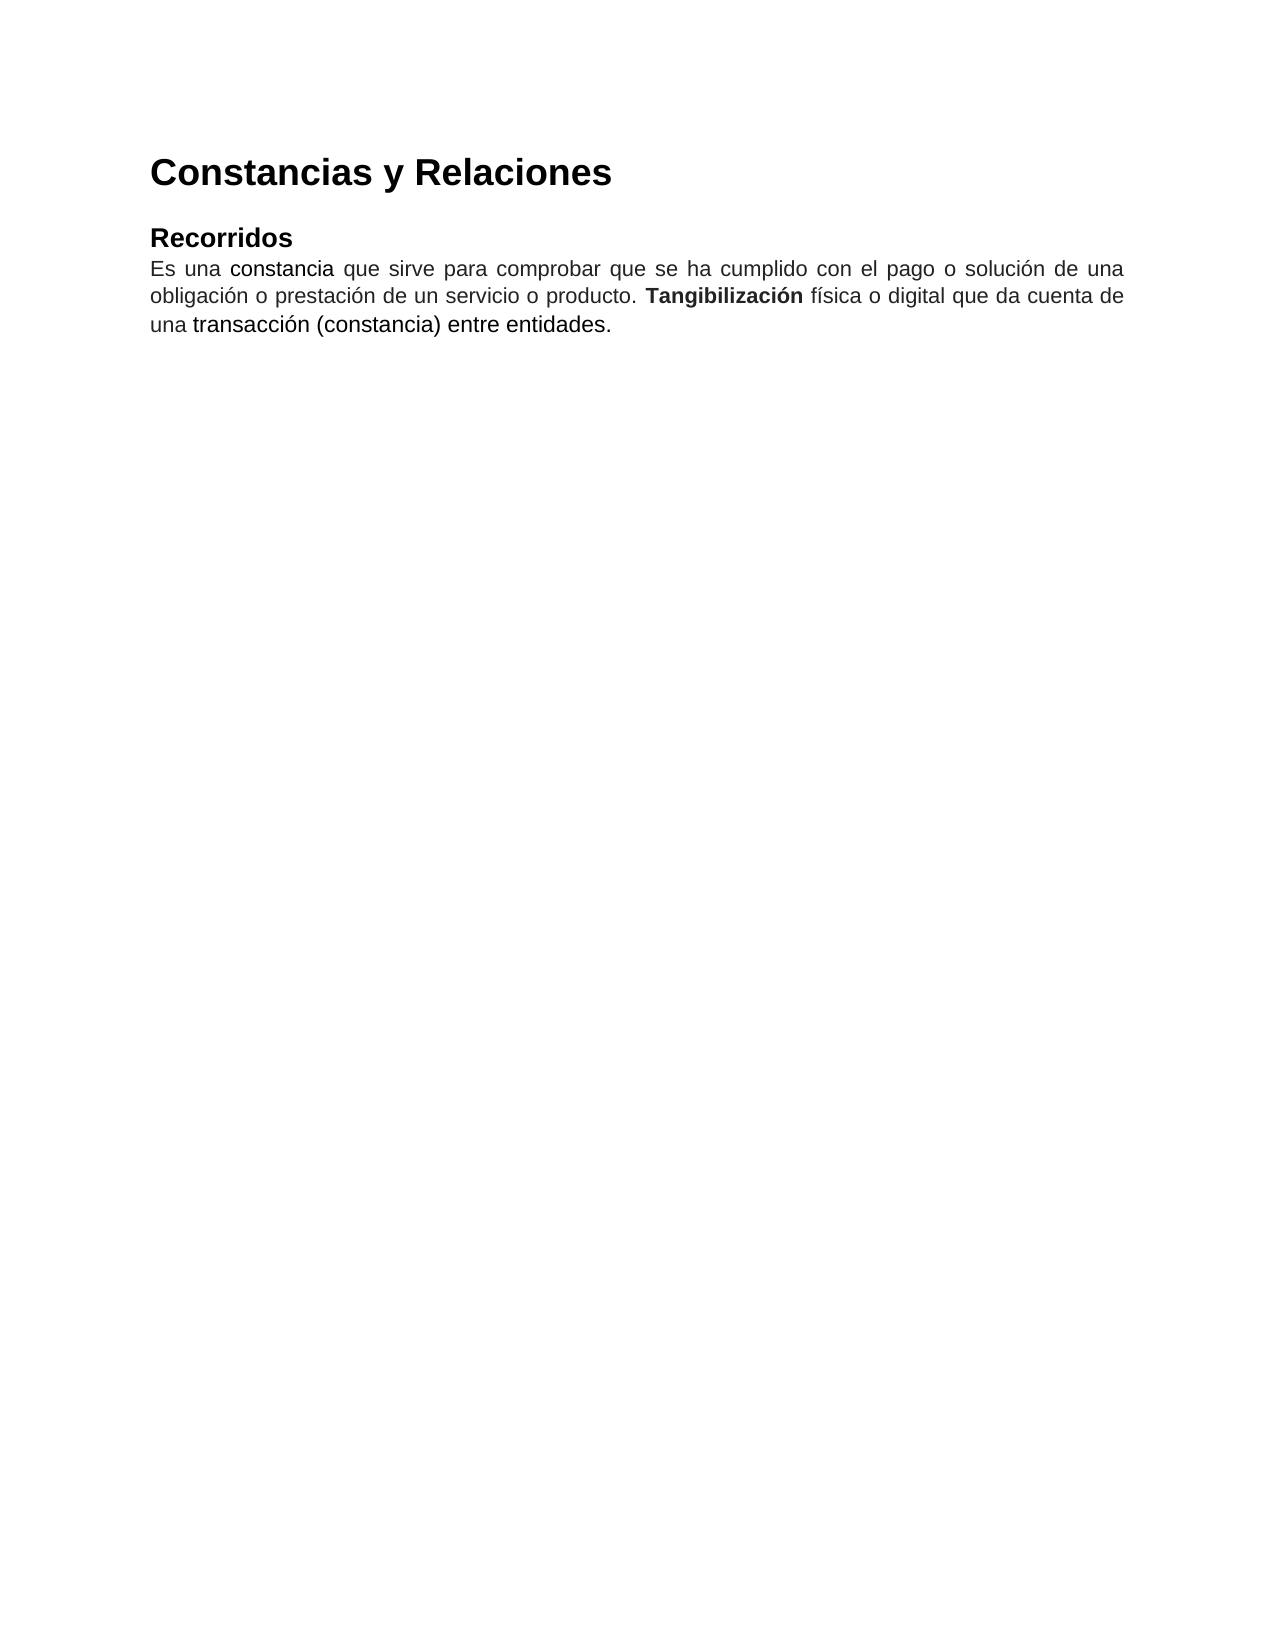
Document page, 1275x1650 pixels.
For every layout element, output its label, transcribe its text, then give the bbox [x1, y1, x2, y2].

text Es una constancia que sirve para comprobar que se ha cumplido con el pago o solución de una obligación o prestación de un servicio o producto. Tangibilización física o digital que da cuenta de una transacción (constancia) entre entidades. [150, 281, 1125, 337]
subtitle Recorridos [150, 222, 1125, 253]
subtitle Constancias y Relaciones [150, 150, 1125, 193]
